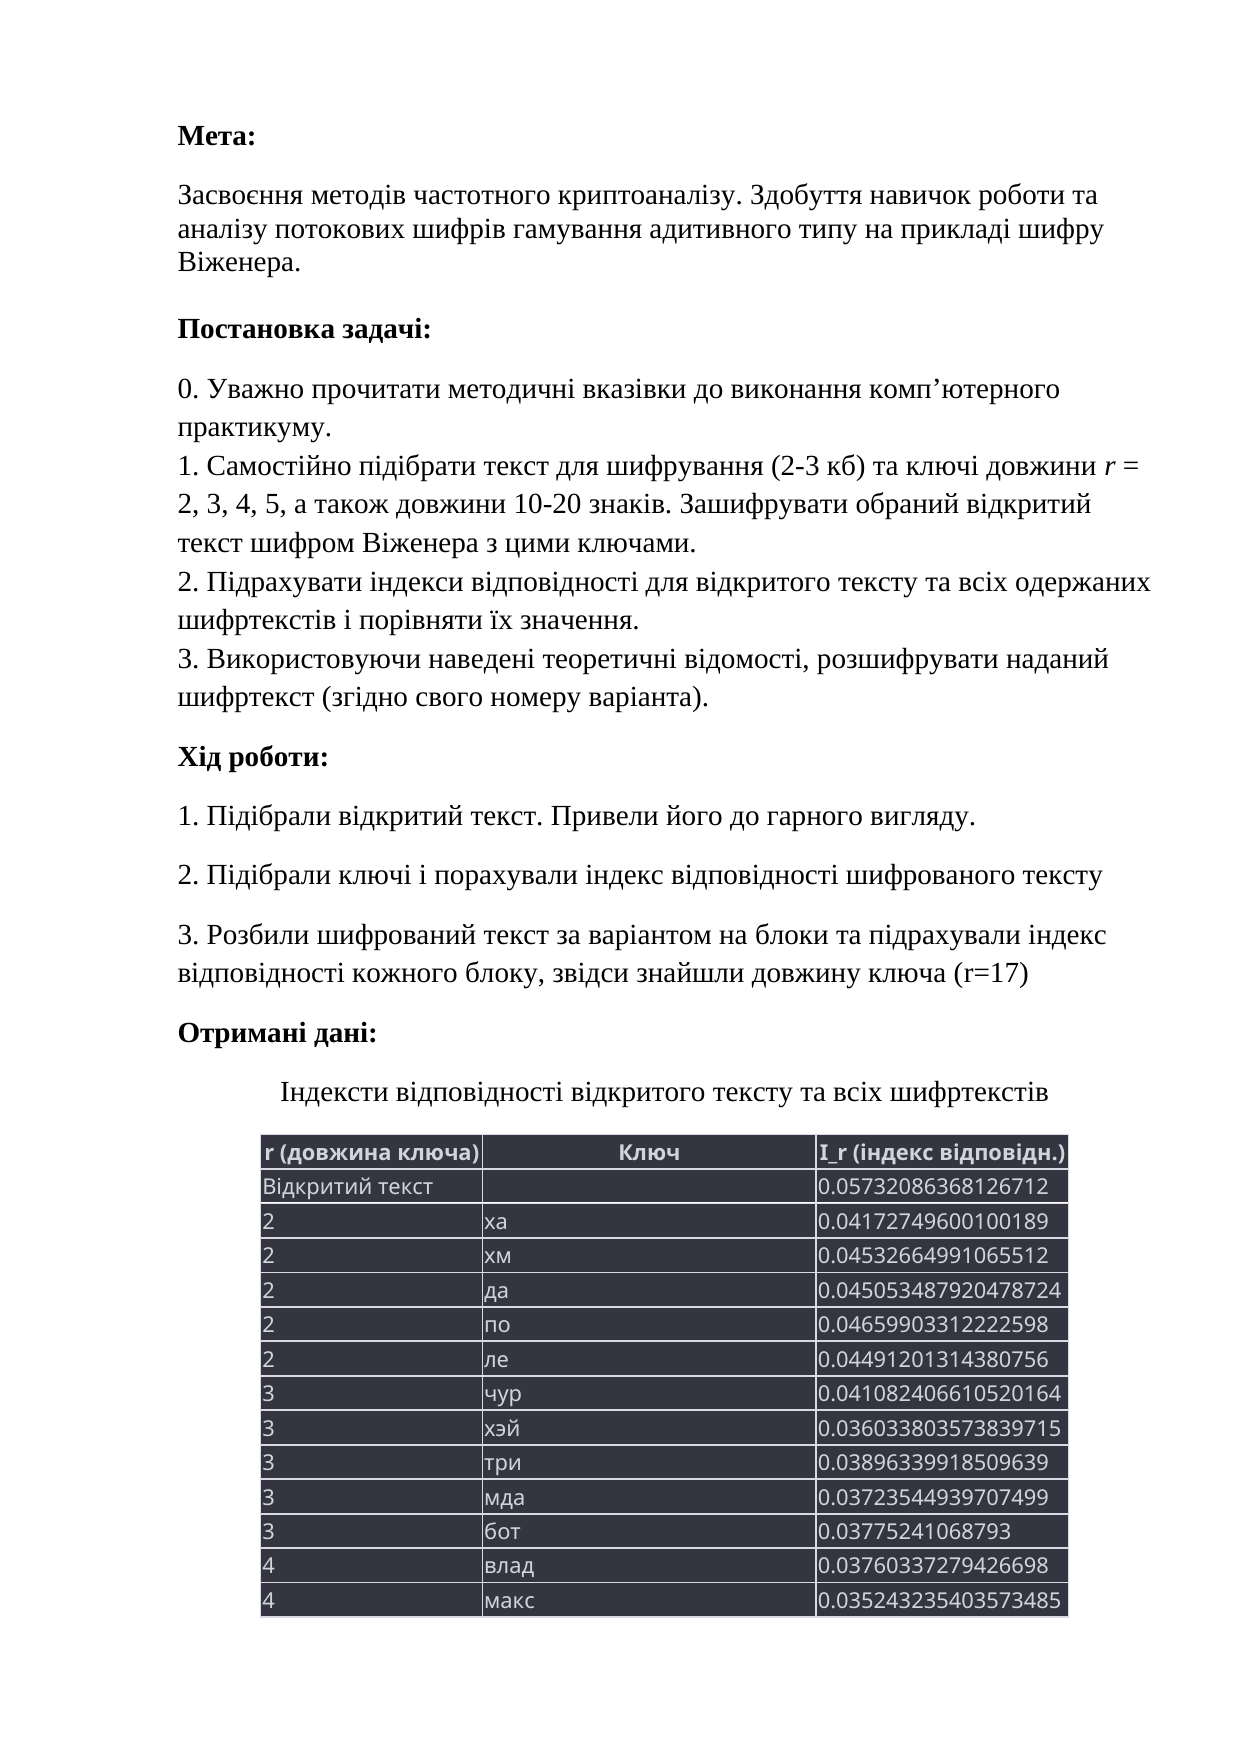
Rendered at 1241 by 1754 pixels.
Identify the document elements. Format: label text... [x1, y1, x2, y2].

table_header Ключ [483, 1135, 815, 1168]
table_cell 0.036033803573839715 [817, 1411, 1068, 1444]
table_cell макс [483, 1583, 815, 1616]
table_cell чур [483, 1377, 815, 1409]
text Індексти відповідності відкритого тексту та всіх шифртекстів [177, 1074, 1152, 1108]
text Хід роботи: [177, 739, 1152, 772]
table_cell 0.04532664991065512 [817, 1239, 1068, 1271]
table_cell хм [483, 1239, 815, 1271]
table_cell 2 [261, 1342, 482, 1375]
table_cell 3 [261, 1411, 482, 1444]
table_cell 2 [261, 1204, 482, 1237]
table_cell 0.045053487920478724 [817, 1273, 1068, 1306]
table_cell 0.041082406610520164 [817, 1377, 1068, 1409]
text 3. Розбили шифрований текст за варіантом на блоки та підрахували індекс відповідності кожного блоку, звідси знайшли довжину ключа (r=17) [177, 917, 1152, 989]
table_cell 0.04491201314380756 [817, 1342, 1068, 1375]
table_cell 3 [261, 1377, 482, 1409]
table_cell бот [483, 1515, 815, 1547]
table_cell 0.035243235403573485 [817, 1583, 1068, 1616]
table_header I_r (індекс відповідн.) [817, 1135, 1068, 1168]
table_cell 0.03760337279426698 [817, 1549, 1068, 1582]
table_cell 2 [261, 1239, 482, 1271]
table_cell 3 [261, 1480, 482, 1513]
table_cell мда [483, 1480, 815, 1513]
table_cell по [483, 1308, 815, 1340]
text 2. Підібрали ключі і порахували індекс відповідності шифрованого тексту [177, 857, 1152, 891]
table_cell ле [483, 1342, 815, 1375]
table_header r (довжина ключа) [261, 1135, 482, 1168]
table_cell 0.04172749600100189 [817, 1204, 1068, 1237]
text 0. Уважно прочитати методичні вказівки до виконання комп’ютерного практикуму. 1. Самостійно підібрати текст для шифрування (2-3 кб) та ключі довжини r = 2, 3, 4, 5, а також довжини 10-20 знаків. Зашифрувати обраний відкритий текст шифром Віженера з цими ключами. 2. Підрахувати індекси відповідності для відкритого тексту та всіх одержаних шифртекстів і порівняти їх значення. 3. Використовуючи наведені теоретичні відомості, розшифрувати наданий шифртекст (згідно свого номеру варіанта). [177, 371, 1152, 713]
table_cell 0.03723544939707499 [817, 1480, 1068, 1513]
table_cell ха [483, 1204, 815, 1237]
table_cell 3 [261, 1446, 482, 1478]
table_cell да [483, 1273, 815, 1306]
table_cell 0.05732086368126712 [817, 1170, 1068, 1202]
table_cell Відкритий текст [261, 1170, 482, 1202]
table_cell влад [483, 1549, 815, 1582]
table_cell 0.03775241068793 [817, 1515, 1068, 1547]
table_cell 4 [261, 1549, 482, 1582]
text Мета: [177, 118, 1152, 152]
text Отримані дані: [177, 1015, 1152, 1048]
table_cell 4 [261, 1583, 482, 1616]
table_cell три [483, 1446, 815, 1478]
text Постановка задачі: [177, 312, 1152, 345]
table_cell 2 [261, 1273, 482, 1306]
table_cell хэй [483, 1411, 815, 1444]
text Засвоєння методів частотного криптоаналізу. Здобуття навичок роботи та аналізу потокових шифрів гамування адитивного типу на прикладі шифру Віженера. [177, 177, 1152, 278]
table_cell [483, 1170, 815, 1202]
table_cell 3 [261, 1515, 482, 1547]
table_cell 2 [261, 1308, 482, 1340]
table_cell 0.04659903312222598 [817, 1308, 1068, 1340]
text 1. Підібрали відкритий текст. Привели його до гарного вигляду. [177, 798, 1152, 832]
table_cell 0.03896339918509639 [817, 1446, 1068, 1478]
